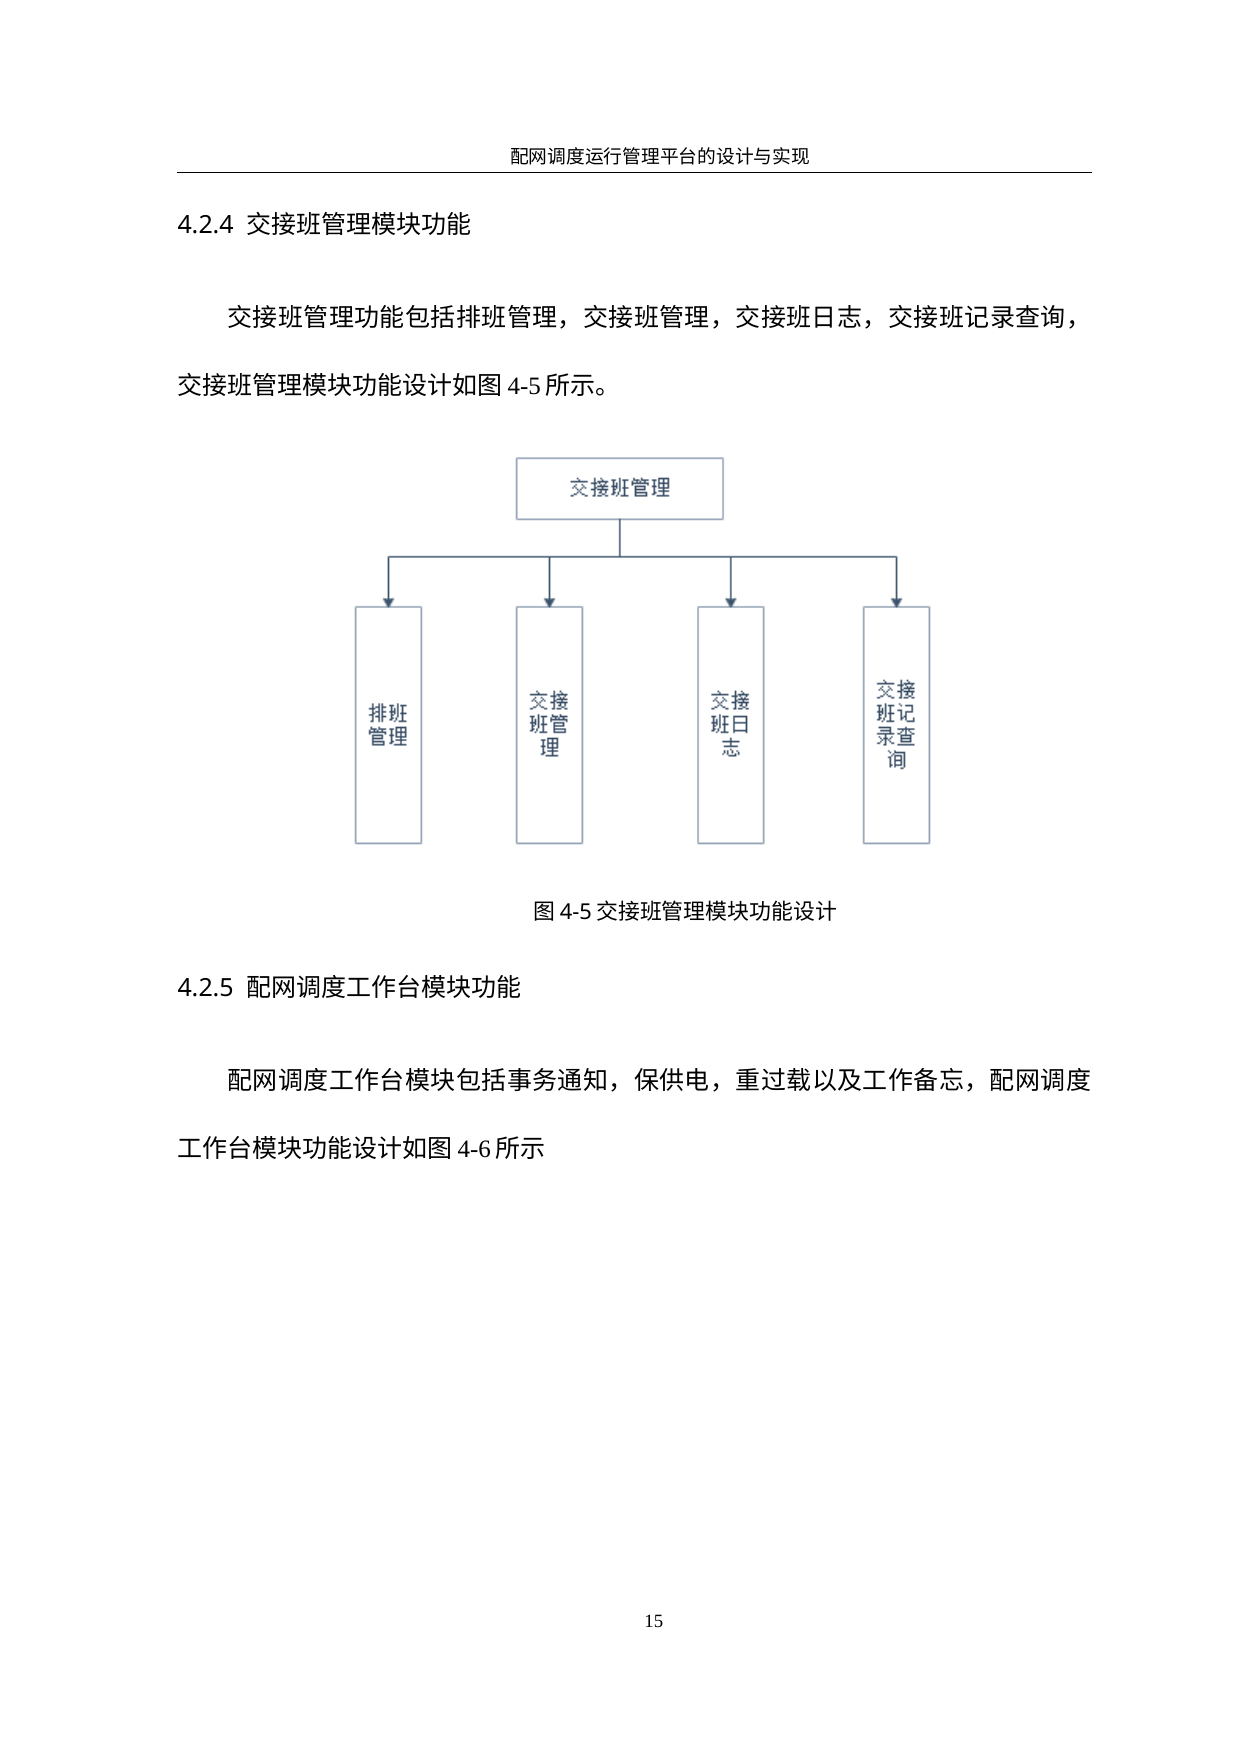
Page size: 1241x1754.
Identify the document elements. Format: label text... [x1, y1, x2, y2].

subtitle 4.2.4 交接班管理模块功能 [177, 189, 1092, 257]
text 图4-5交接班管理模块功能设计 [227, 893, 1092, 927]
text 配网调度工作台模块包括事务通知，保供电，重过载以及工作备忘，配网调度工作台模块功能设计如图4-6所示 [177, 1045, 1092, 1181]
subtitle 4.2.5 配网调度工作台模块功能 [177, 952, 1092, 1020]
picture [277, 417, 993, 893]
text 交接班管理功能包括排班管理，交接班管理，交接班日志，交接班记录查询，交接班管理模块功能设计如图4-5所示。 [177, 282, 1092, 418]
